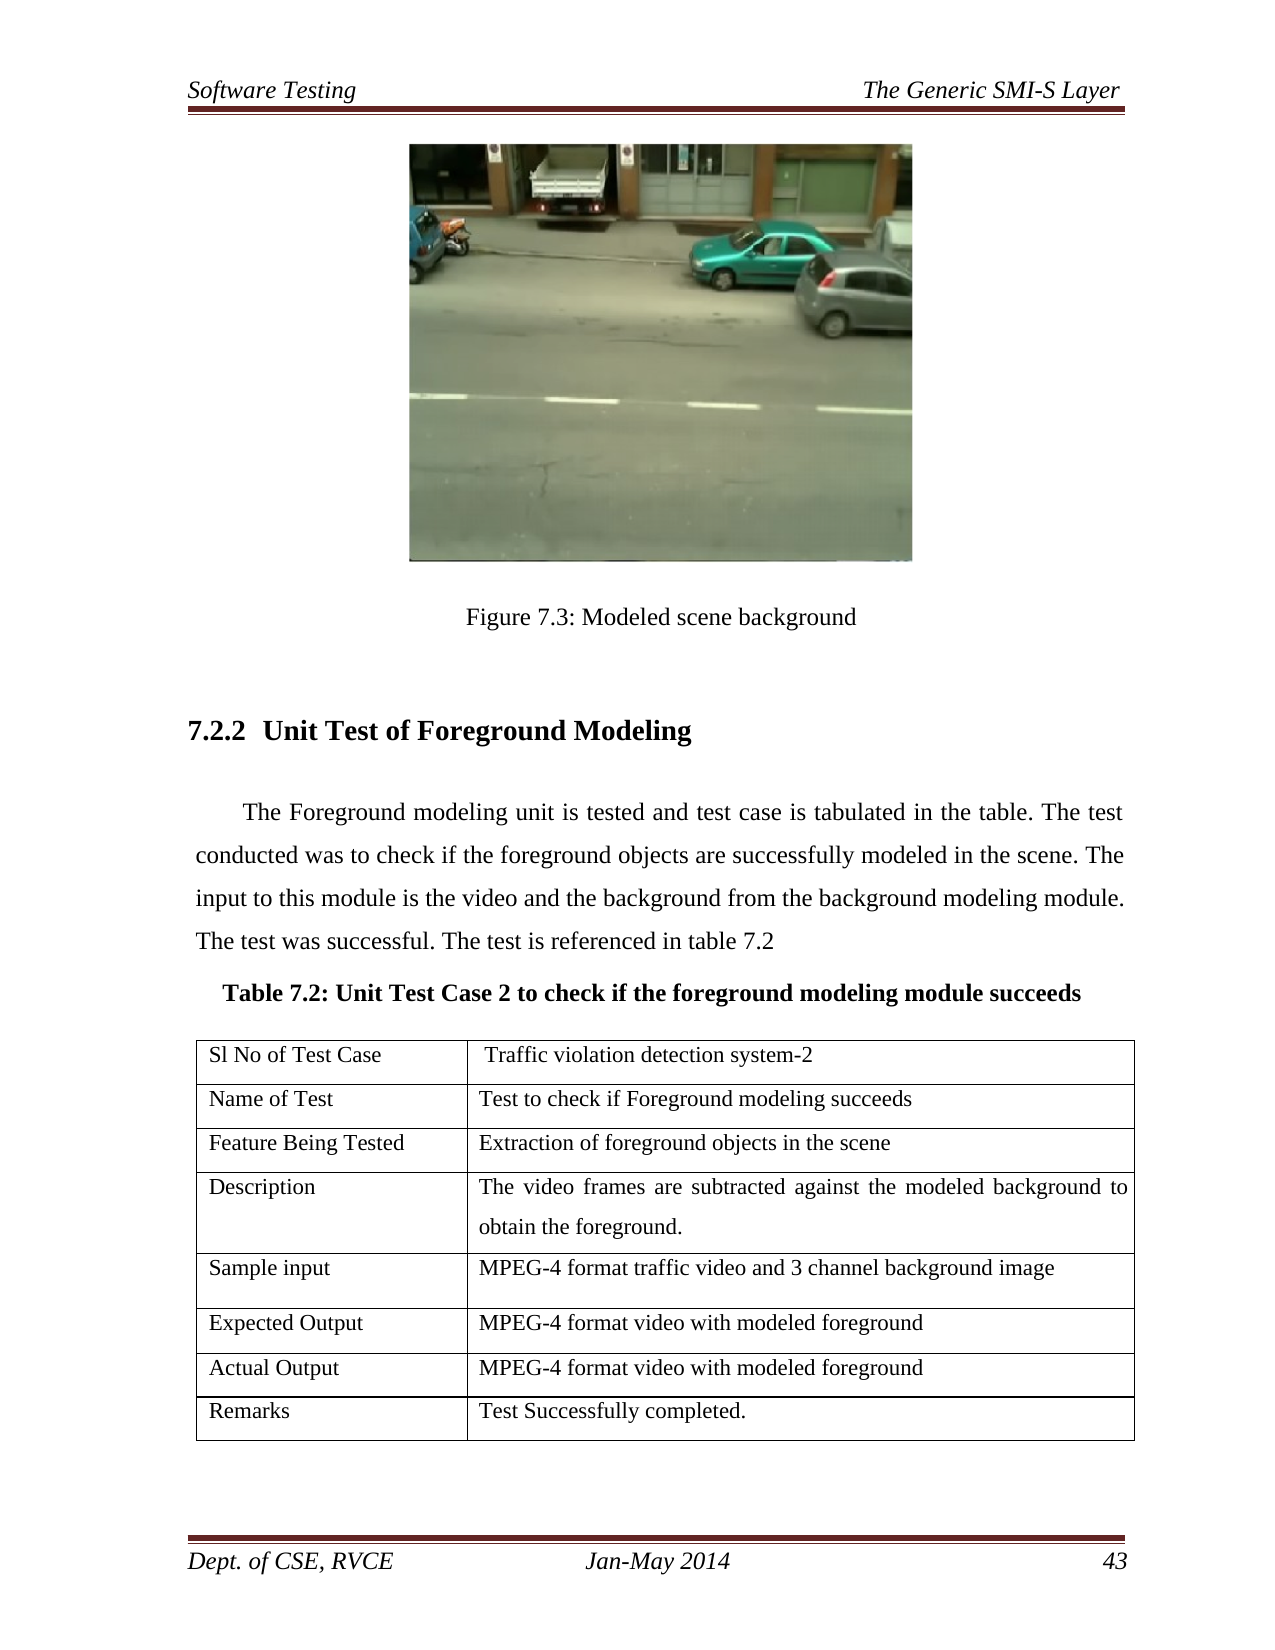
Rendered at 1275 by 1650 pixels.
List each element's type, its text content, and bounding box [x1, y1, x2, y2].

table_cell Test Successfully completed. [468, 1398, 1134, 1440]
table_cell MPEG-4 format video with modeled foreground [468, 1354, 1134, 1396]
table_cell Extraction of foreground objects in the scene [468, 1129, 1134, 1172]
table_header Sl No of Test Case [197, 1041, 467, 1084]
table_cell Feature Being Tested [197, 1129, 467, 1172]
table_cell Name of Test [197, 1085, 467, 1128]
text Unit Test of Foreground Modeling [187, 713, 1125, 747]
table_cell Description [197, 1173, 467, 1253]
table_cell Remarks [197, 1398, 467, 1440]
table_cell MPEG-4 format video with modeled foreground [468, 1309, 1134, 1352]
table_cell Sample input [197, 1254, 467, 1308]
table_cell Actual Output [197, 1354, 467, 1396]
table_cell Test to check if Foreground modeling succeeds [468, 1085, 1134, 1128]
text Figure 7.3: Modeled scene background [197, 602, 1125, 631]
picture [409, 143, 913, 563]
table_cell Expected Output [197, 1309, 467, 1352]
text The Foreground modeling unit is tested and test case is tabulated in the table. The test conducted was to check if the foreground objects are successfully modeled in the scene. The input to this module is the video and the background from the background modeling module. The test was successful. The test is referenced in table 7.2 [195, 797, 1125, 955]
table_cell The video frames are subtracted against the modeled background to obtain the foreground. [468, 1173, 1134, 1253]
table_header Traffic violation detection system-2 [468, 1041, 1134, 1084]
table_cell MPEG-4 format traffic video and 3 channel background image [468, 1254, 1134, 1308]
